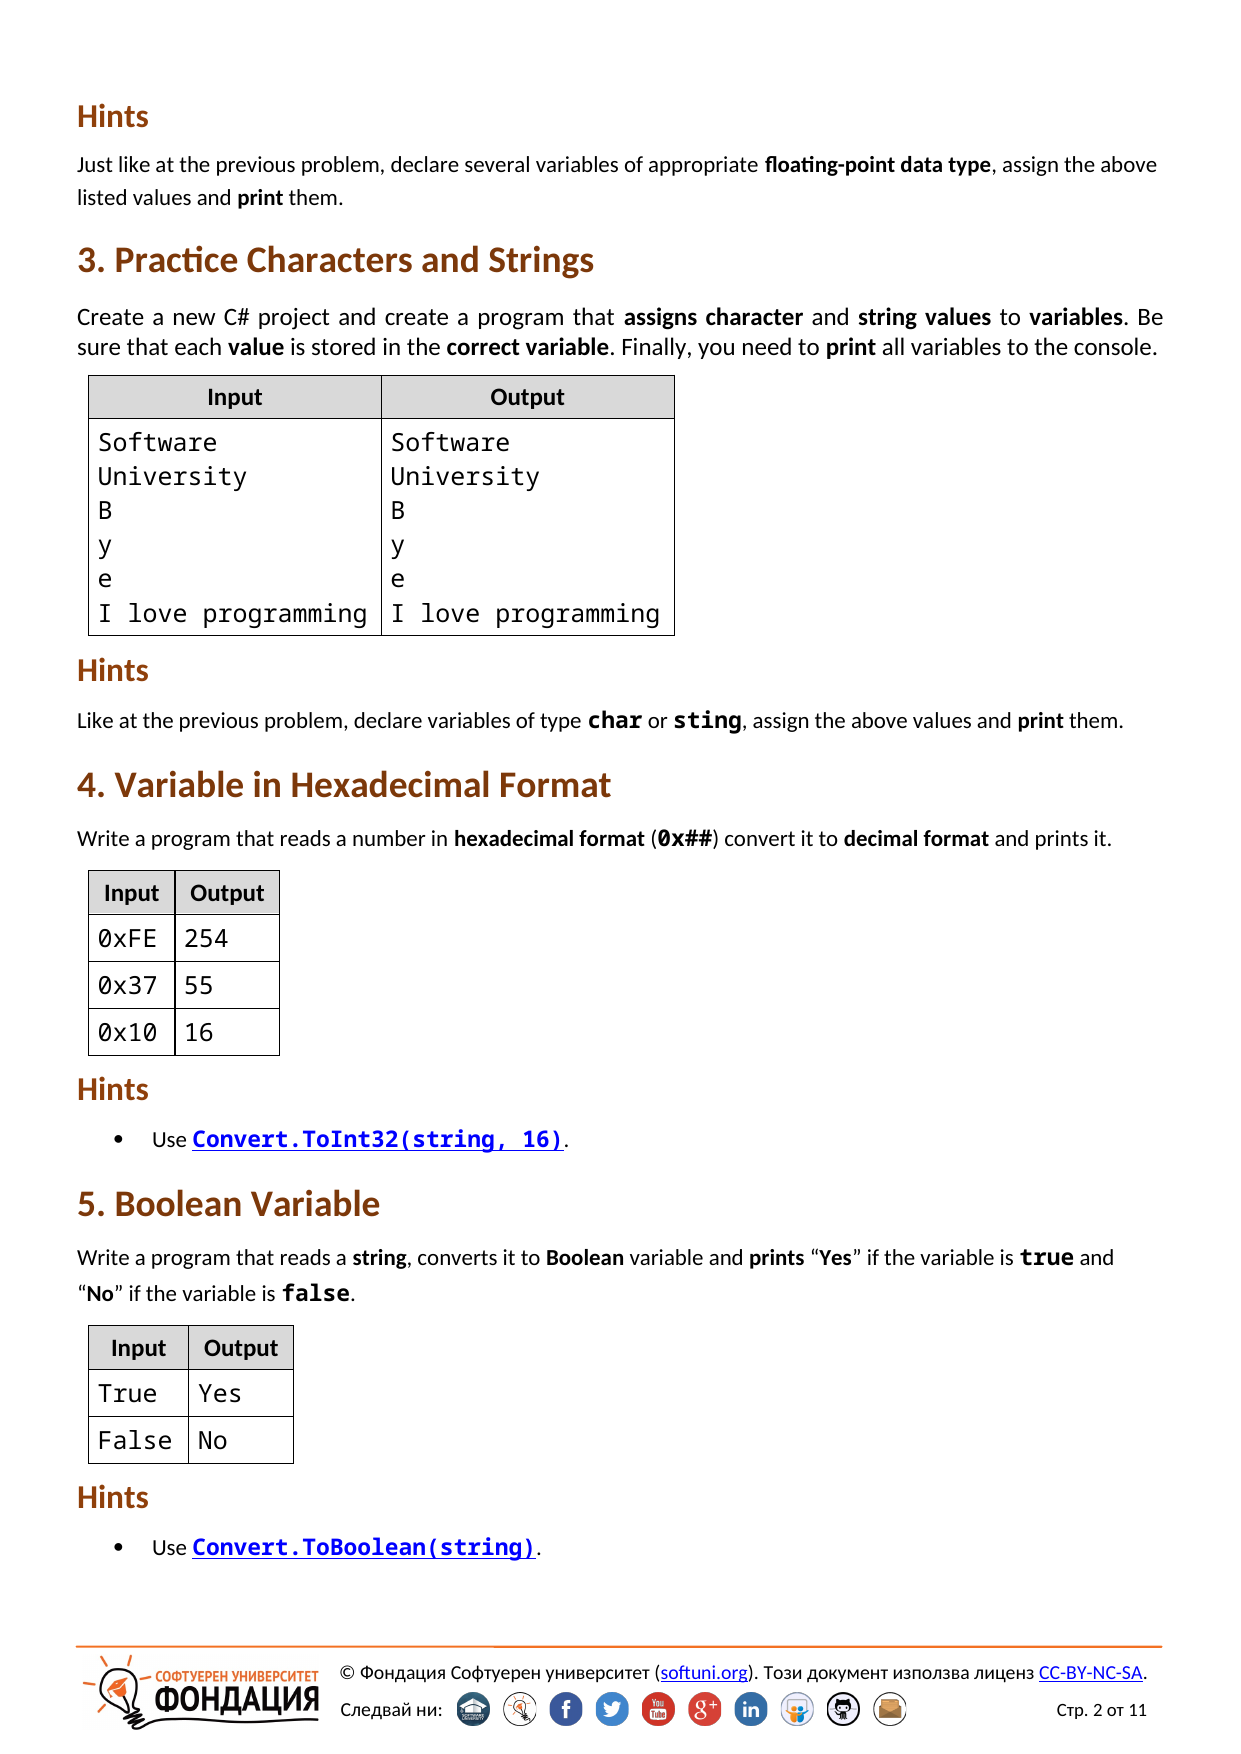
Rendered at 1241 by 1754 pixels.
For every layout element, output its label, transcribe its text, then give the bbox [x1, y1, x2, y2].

table_cell Software University B y e I love programming [382, 419, 674, 635]
table_header Output [382, 376, 674, 418]
picture [642, 1692, 675, 1726]
subtitle Hints [77, 1068, 1163, 1109]
picture [595, 1692, 629, 1726]
picture [457, 1692, 490, 1726]
picture [688, 1692, 722, 1726]
picture [827, 1692, 860, 1726]
text Create a new C# project and create a program that assigns character and string values to variables. Be sure that each value is stored in the correct variable. Finally, you need to print all variables to the console. [77, 301, 1163, 362]
table_cell Yes [189, 1370, 293, 1416]
table_header Input [89, 871, 174, 913]
text Write a program that reads a number in hexadecimal format (0x##) convert it to decimal format and prints it. [77, 822, 1163, 853]
table_cell 254 [176, 915, 279, 961]
table_cell 0xFE [89, 915, 174, 961]
list Use Convert.ToBoolean(string). [114, 1531, 1163, 1563]
table_cell 0x10 [89, 1009, 174, 1054]
table_header Input [89, 1326, 188, 1369]
picture [734, 1692, 768, 1726]
subtitle Hints [77, 95, 1163, 136]
picture [503, 1692, 537, 1726]
subtitle Hints [77, 649, 1163, 689]
picture [82, 1654, 319, 1730]
picture [549, 1692, 583, 1726]
picture [873, 1692, 907, 1726]
table_cell False [89, 1417, 188, 1463]
table_cell 16 [176, 1009, 279, 1054]
subtitle Hints [77, 1476, 1163, 1517]
table_header Output [176, 871, 279, 913]
text Just like at the previous problem, declare several variables of appropriate floating-point data type, assign the above listed values and print them. [77, 151, 1163, 211]
text Like at the previous problem, declare variables of type char or sting, assign the above values and print them. [77, 704, 1163, 735]
subtitle Variable in Hexadecimal Format [77, 761, 1163, 806]
table_cell 55 [176, 962, 279, 1007]
table_cell No [189, 1417, 293, 1463]
list Use Convert.ToInt32(string, 16). [114, 1123, 1163, 1154]
subtitle Boolean Variable [77, 1180, 1163, 1226]
table_cell True [89, 1370, 188, 1416]
picture [780, 1692, 814, 1726]
subtitle Practice Characters and Strings [77, 236, 1163, 282]
table_header Input [89, 376, 381, 418]
table_header Output [189, 1326, 293, 1369]
table_cell 0x37 [89, 962, 174, 1007]
text Write a program that reads a string, converts it to Boolean variable and prints “Yes” if the variable is true and “No” if the variable is false. [77, 1241, 1163, 1308]
table_cell Software University B y e I love programming [89, 419, 381, 635]
